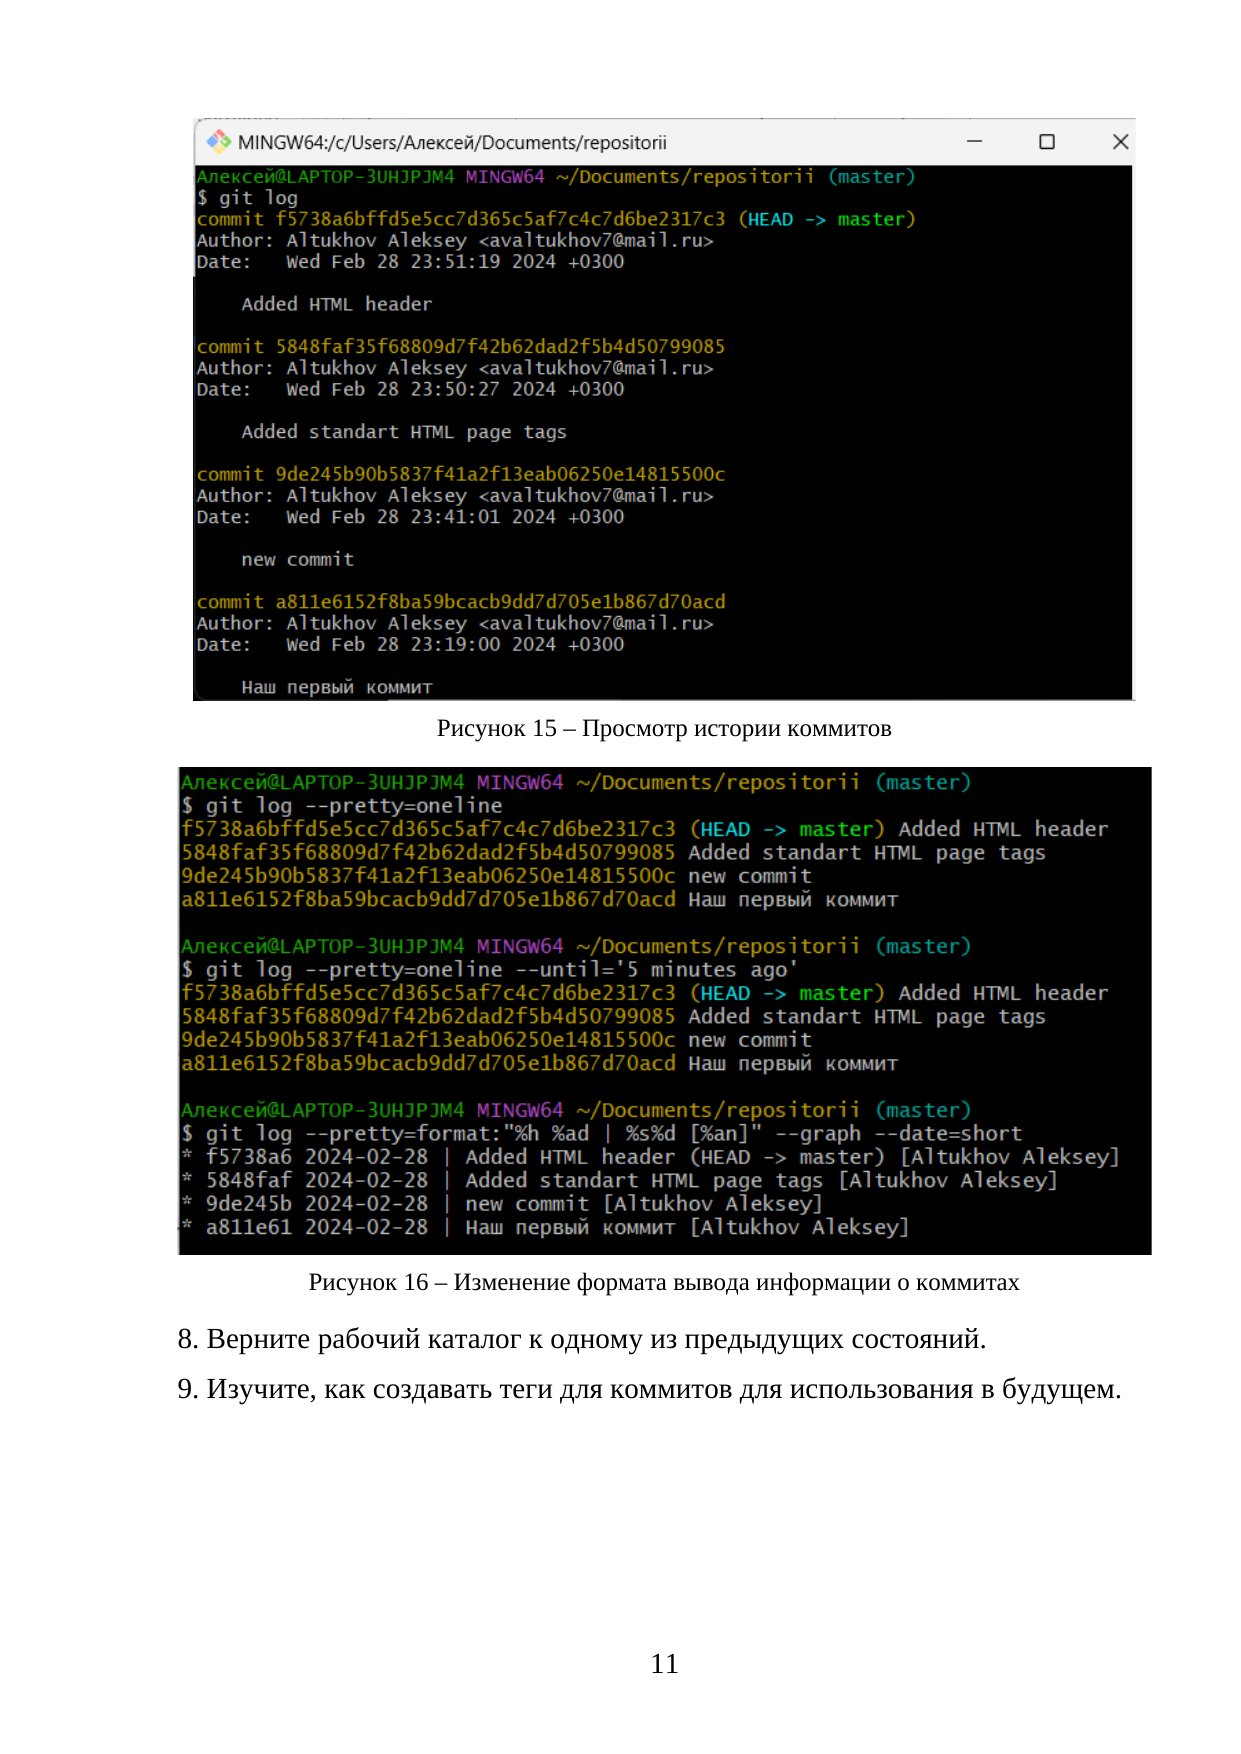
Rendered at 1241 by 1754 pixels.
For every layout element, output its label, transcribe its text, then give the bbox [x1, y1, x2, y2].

text Рисунок 16 – Изменение формата вывода информации о коммитах [177, 1267, 1152, 1296]
picture [177, 767, 1152, 1255]
picture [193, 118, 1136, 701]
text Рисунок 15 – Просмотр истории коммитов [177, 713, 1152, 742]
text 9. Изучите, как создавать теги для коммитов для использования в будущем. [177, 1371, 1152, 1405]
text 8. Верните рабочий каталог к одному из предыдущих состояний. [177, 1321, 1152, 1355]
